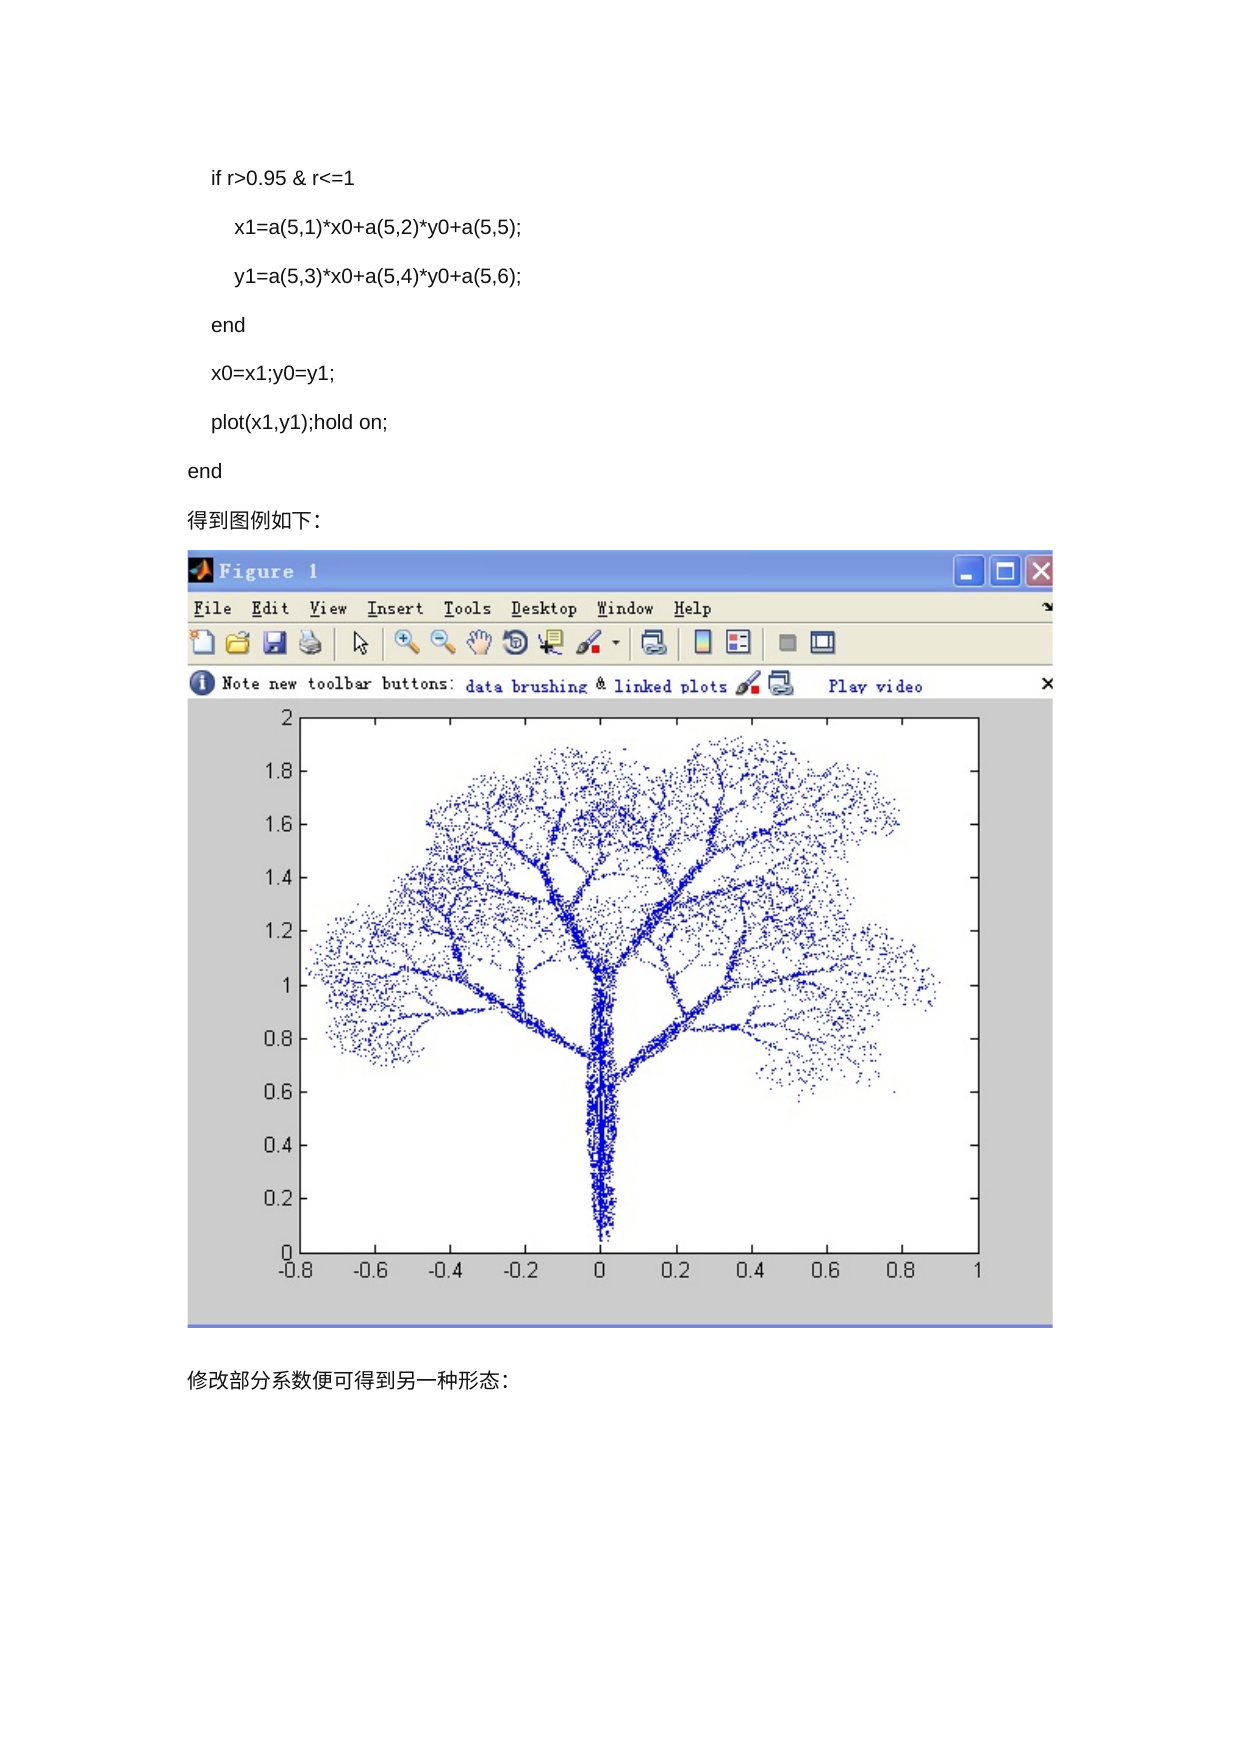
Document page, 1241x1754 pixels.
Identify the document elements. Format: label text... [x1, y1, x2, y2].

picture [187, 550, 1053, 1328]
text 修改部分系数便可得到另一种形态： [187, 1331, 1053, 1396]
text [187, 162, 1053, 536]
